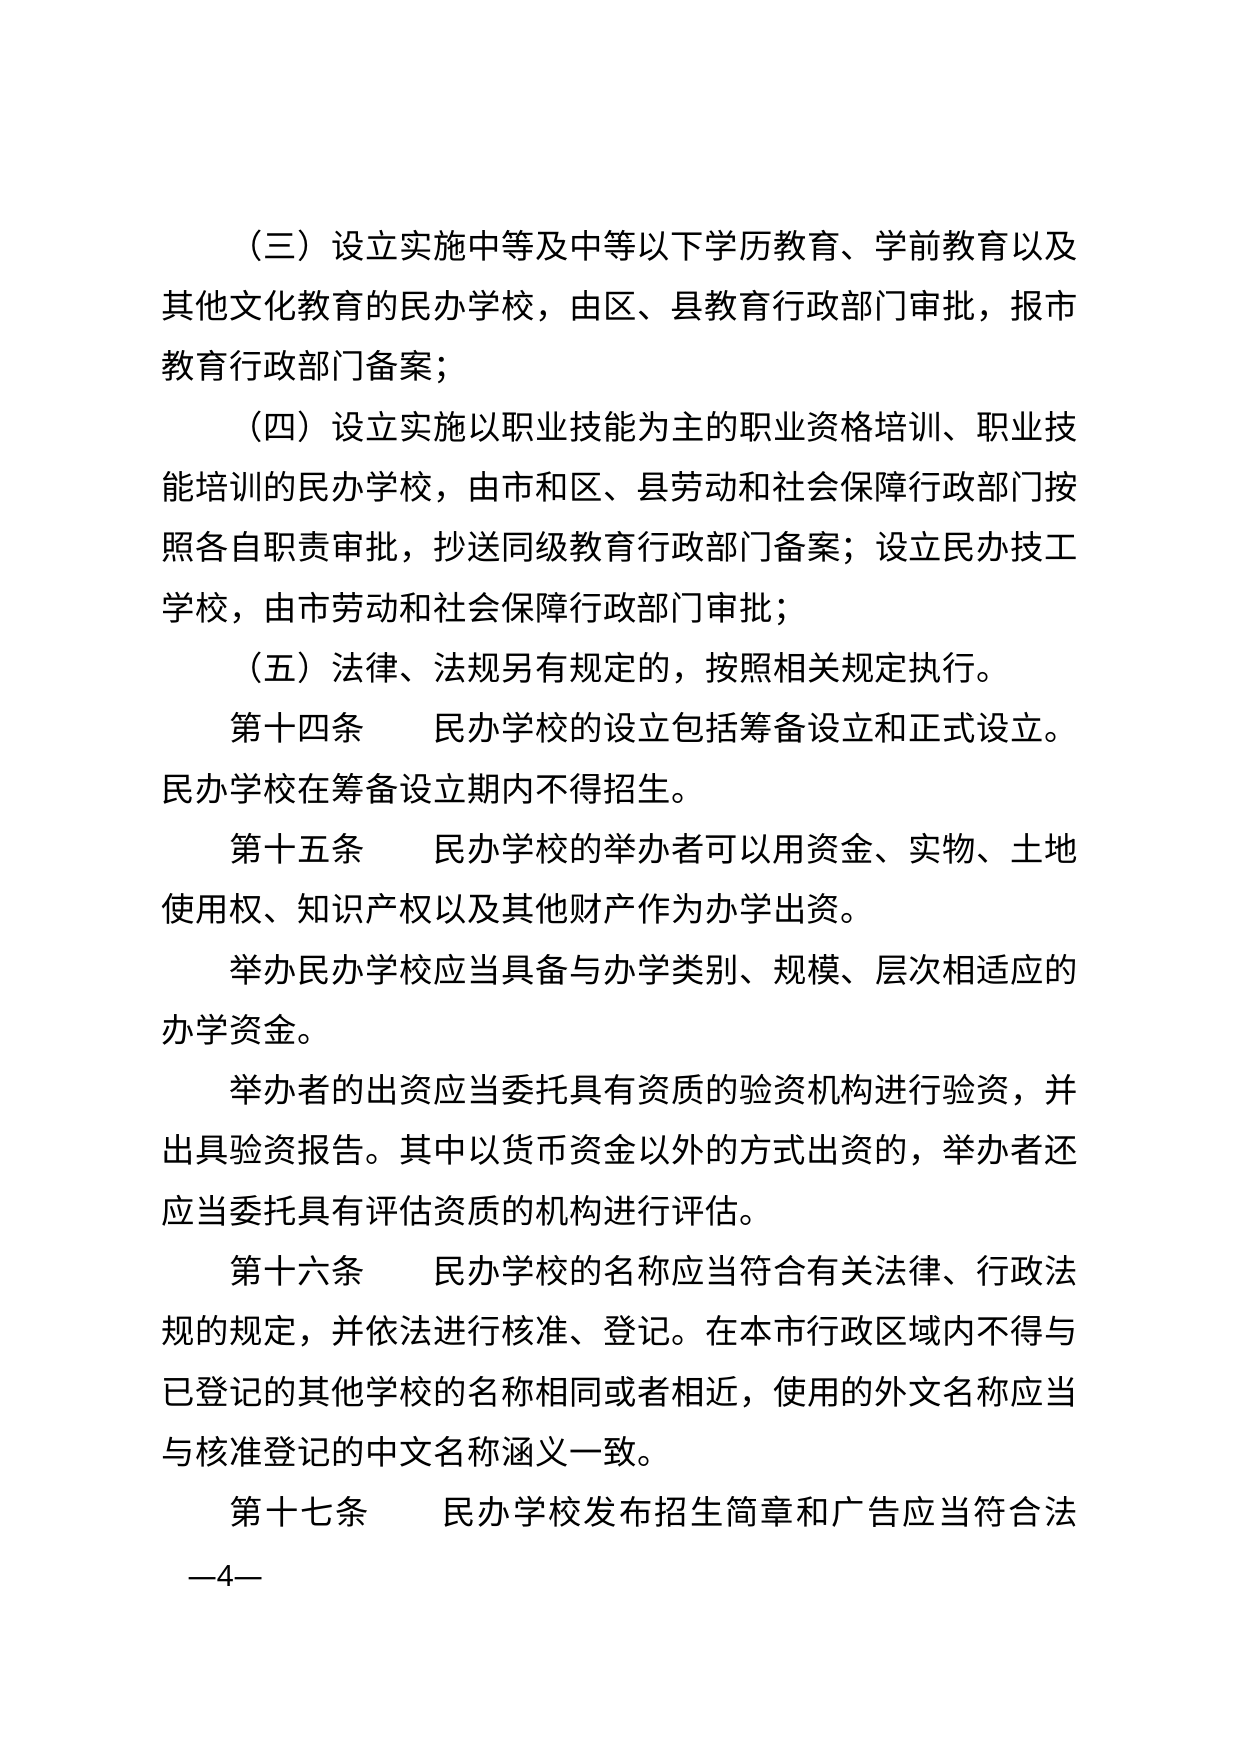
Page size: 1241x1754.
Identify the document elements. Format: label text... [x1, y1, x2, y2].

text （三）设立实施中等及中等以下学历教育、学前教育以及其他文化教育的民办学校，由区、县教育行政部门审批，报市教育行政部门备案； [162, 213, 1078, 394]
text 举办民办学校应当具备与办学类别、规模、层次相适应的办学资金。 [162, 937, 1078, 1058]
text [162, 1480, 1078, 1540]
text 第十六条 民办学校的名称应当符合有关法律、行政法规的规定，并依法进行核准、登记。在本市行政区域内不得与已登记的其他学校的名称相同或者相近，使用的外文名称应当与核准登记的中文名称涵义一致。 [162, 1239, 1078, 1480]
text （五）法律、法规另有规定的，按照相关规定执行。 [162, 636, 1078, 696]
text 举办者的出资应当委托具有资质的验资机构进行验资，并出具验资报告。其中以货币资金以外的方式出资的，举办者还应当委托具有评估资质的机构进行评估。 [162, 1058, 1078, 1239]
text 第十四条 民办学校的设立包括筹备设立和正式设立。民办学校在筹备设立期内不得招生。 [162, 696, 1078, 817]
text （四）设立实施以职业技能为主的职业资格培训、职业技能培训的民办学校，由市和区、县劳动和社会保障行政部门按照各自职责审批，抄送同级教育行政部门备案；设立民办技工学校，由市劳动和社会保障行政部门审批； [162, 394, 1078, 636]
text 第十五条 民办学校的举办者可以用资金、实物、土地使用权、知识产权以及其他财产作为办学出资。 [162, 817, 1078, 937]
